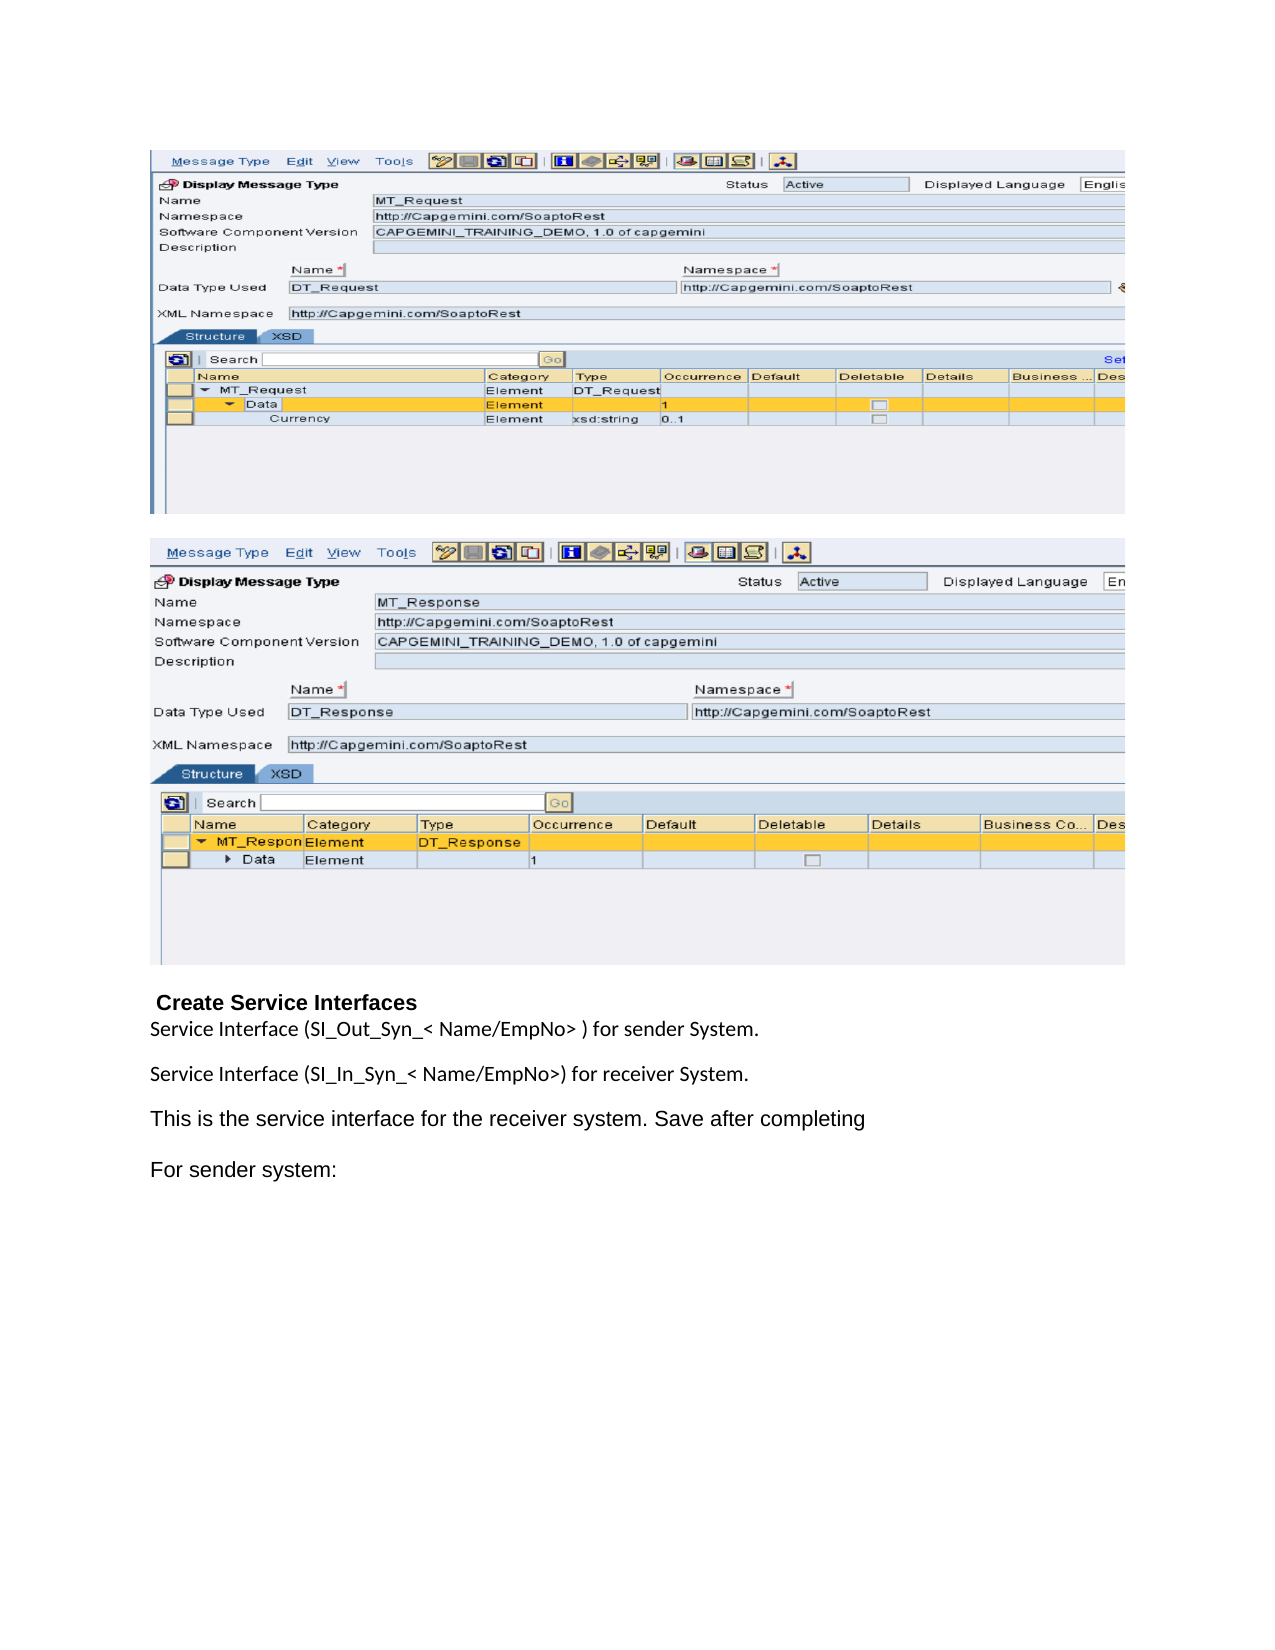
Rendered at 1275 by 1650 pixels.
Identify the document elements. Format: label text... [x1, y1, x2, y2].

text Service Interface (SI_In_Syn_< Name/EmpNo>) for receiver System. [150, 1061, 1125, 1087]
text This is the service interface for the receiver system. Save after completing [150, 1106, 1125, 1131]
text For sender system: [150, 1156, 1125, 1182]
text Service Interface (SI_Out_Syn_< Name/EmpNo> ) for sender System. [150, 1015, 1125, 1042]
picture [150, 538, 1125, 965]
text Create Service Interfaces [150, 990, 1125, 1015]
picture [150, 150, 1125, 514]
